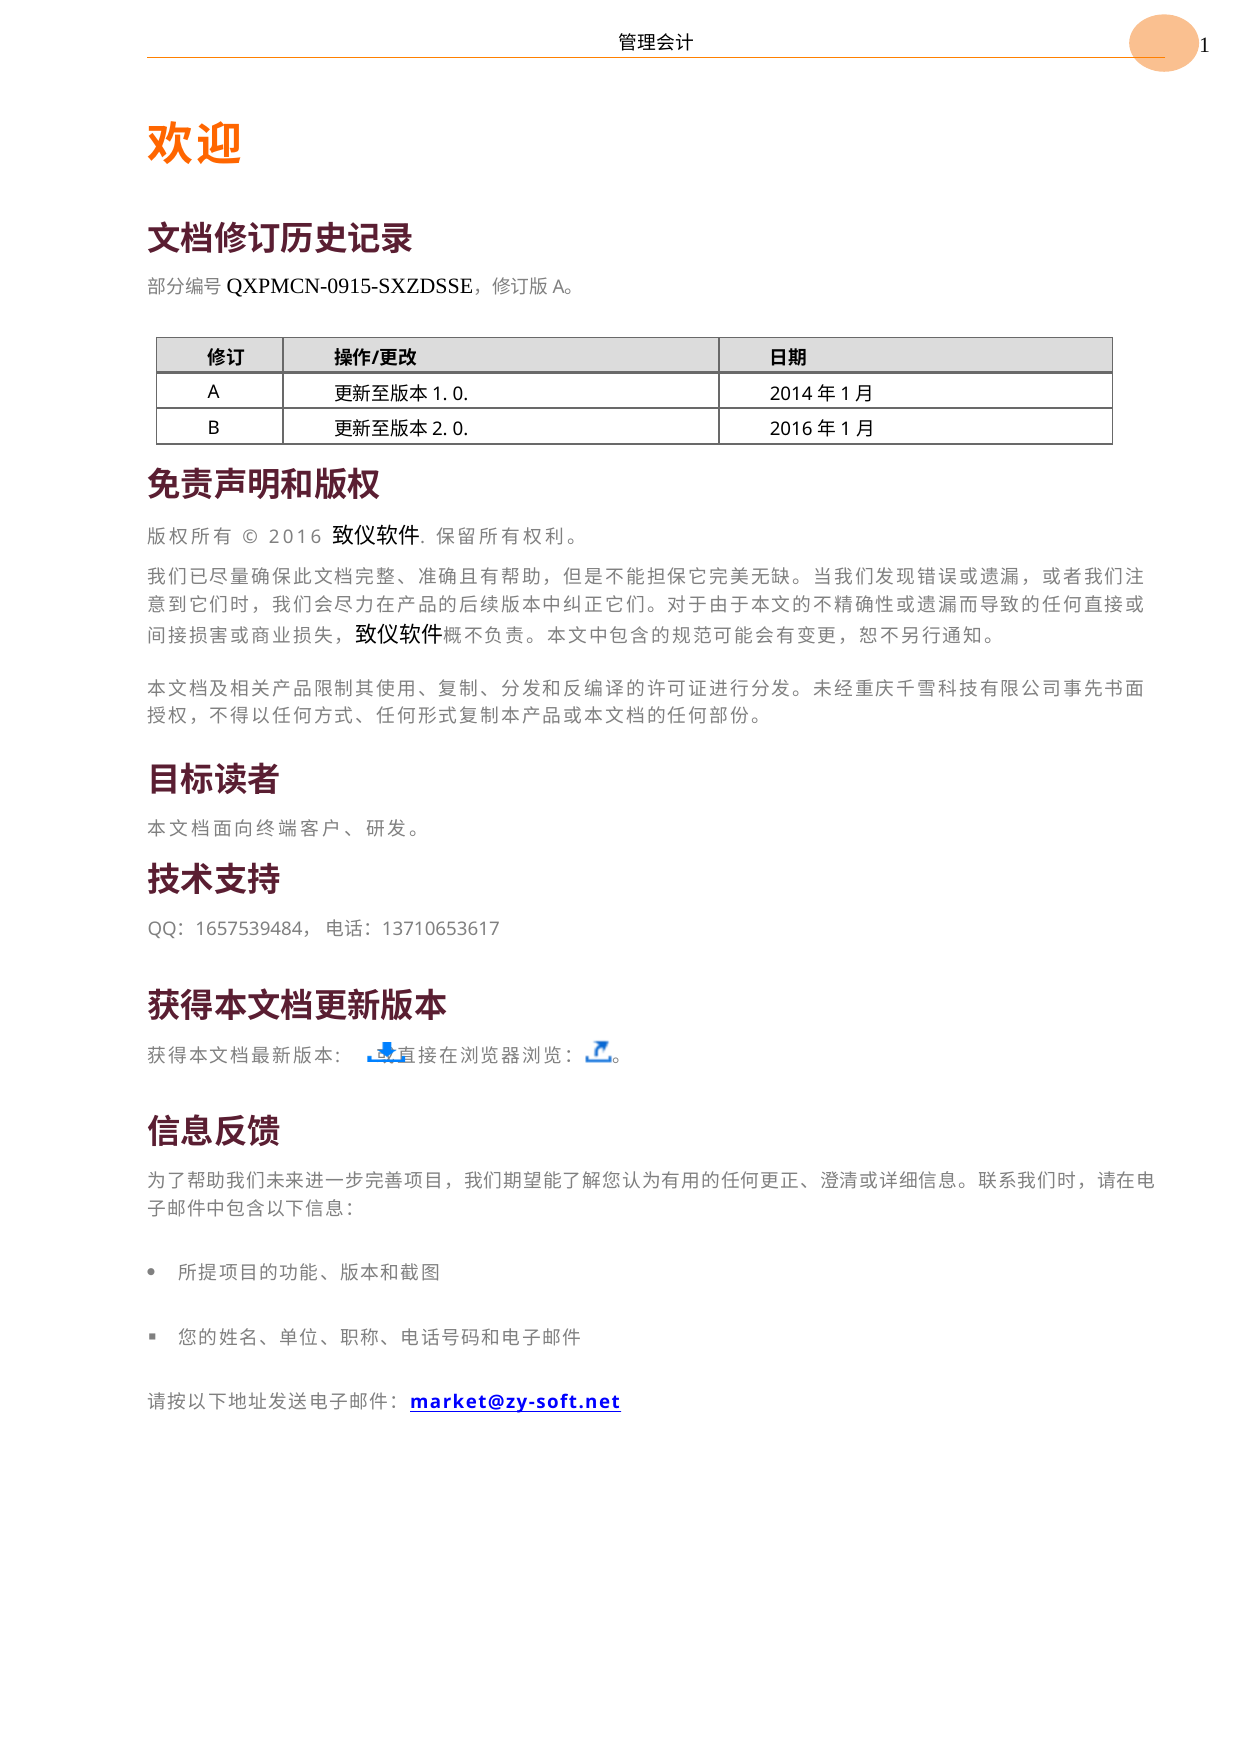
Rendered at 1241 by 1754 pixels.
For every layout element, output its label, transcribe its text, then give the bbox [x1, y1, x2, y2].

table_cell 更新至版本 2. 0. [284, 409, 718, 443]
text 目标读者 [147, 753, 1165, 801]
table_header 日期 [720, 338, 1112, 371]
text QQ：1657539484， 电话：13710653617 [147, 914, 1202, 941]
text 欢迎 [147, 108, 1165, 174]
list 所提项目的功能、版本和截图 [147, 1258, 1165, 1285]
table_header 修订 [157, 338, 282, 371]
text 版权所有 © 2016 . 保留所有权利。 [147, 518, 1165, 550]
text 本文档面向终端客户、研发。 [147, 813, 1165, 841]
text 信息反馈 [147, 1105, 1165, 1153]
text 部分编号 ，修订版 A。 [147, 272, 1165, 299]
text 我们已尽量确保此文档完整、准确且有帮助，但是不能担保它完美无缺。当我们发现错误或遗漏，或者我们注意到它们时，我们会尽力在产品的后续版本中纠正它们。对于由于本文的不精确性或遗漏而导致的任何直接或间接损害或商业损失，概不负责。本文中包含的规范可能会有变更，恕不另行通知。 [147, 562, 1165, 648]
table_cell B [157, 409, 282, 443]
text 请按以下地址发送电子邮件：market@zy-soft.net [147, 1387, 1165, 1414]
text 免责声明和版权 [147, 457, 1165, 506]
table_header 操作/更改 [284, 338, 718, 371]
text 技术支持 [147, 853, 1165, 901]
text 文档修订历史记录 [147, 211, 1165, 260]
list 您的姓名、单位、职称、电话号码和电子邮件 [147, 1322, 1165, 1350]
text 本文档及相关产品限制其使用、复制、分发和反编译的许可证进行分发。未经重庆千雪科技有限公司事先书面授权，不得以任何方式、任何形式复制本产品或本文档的任何部份。 [147, 673, 1165, 728]
text 为了帮助我们未来进一步完善项目，我们期望能了解您认为有用的任何更正、澄清或详细信息。联系我们时，请在电子邮件中包含以下信息： [147, 1166, 1165, 1220]
table_cell 2016 年 1 月 [720, 409, 1112, 443]
text 获得本文档最新版本: 或直接在浏览器浏览：。 [147, 1039, 1165, 1068]
table_cell 2014 年 1月 [720, 374, 1112, 407]
picture [585, 1039, 613, 1063]
text 获得本文档更新版本 [147, 978, 1165, 1027]
table_cell 更新至版本 1. 0. [284, 374, 718, 407]
picture [367, 1042, 406, 1062]
table_cell A [157, 374, 282, 407]
